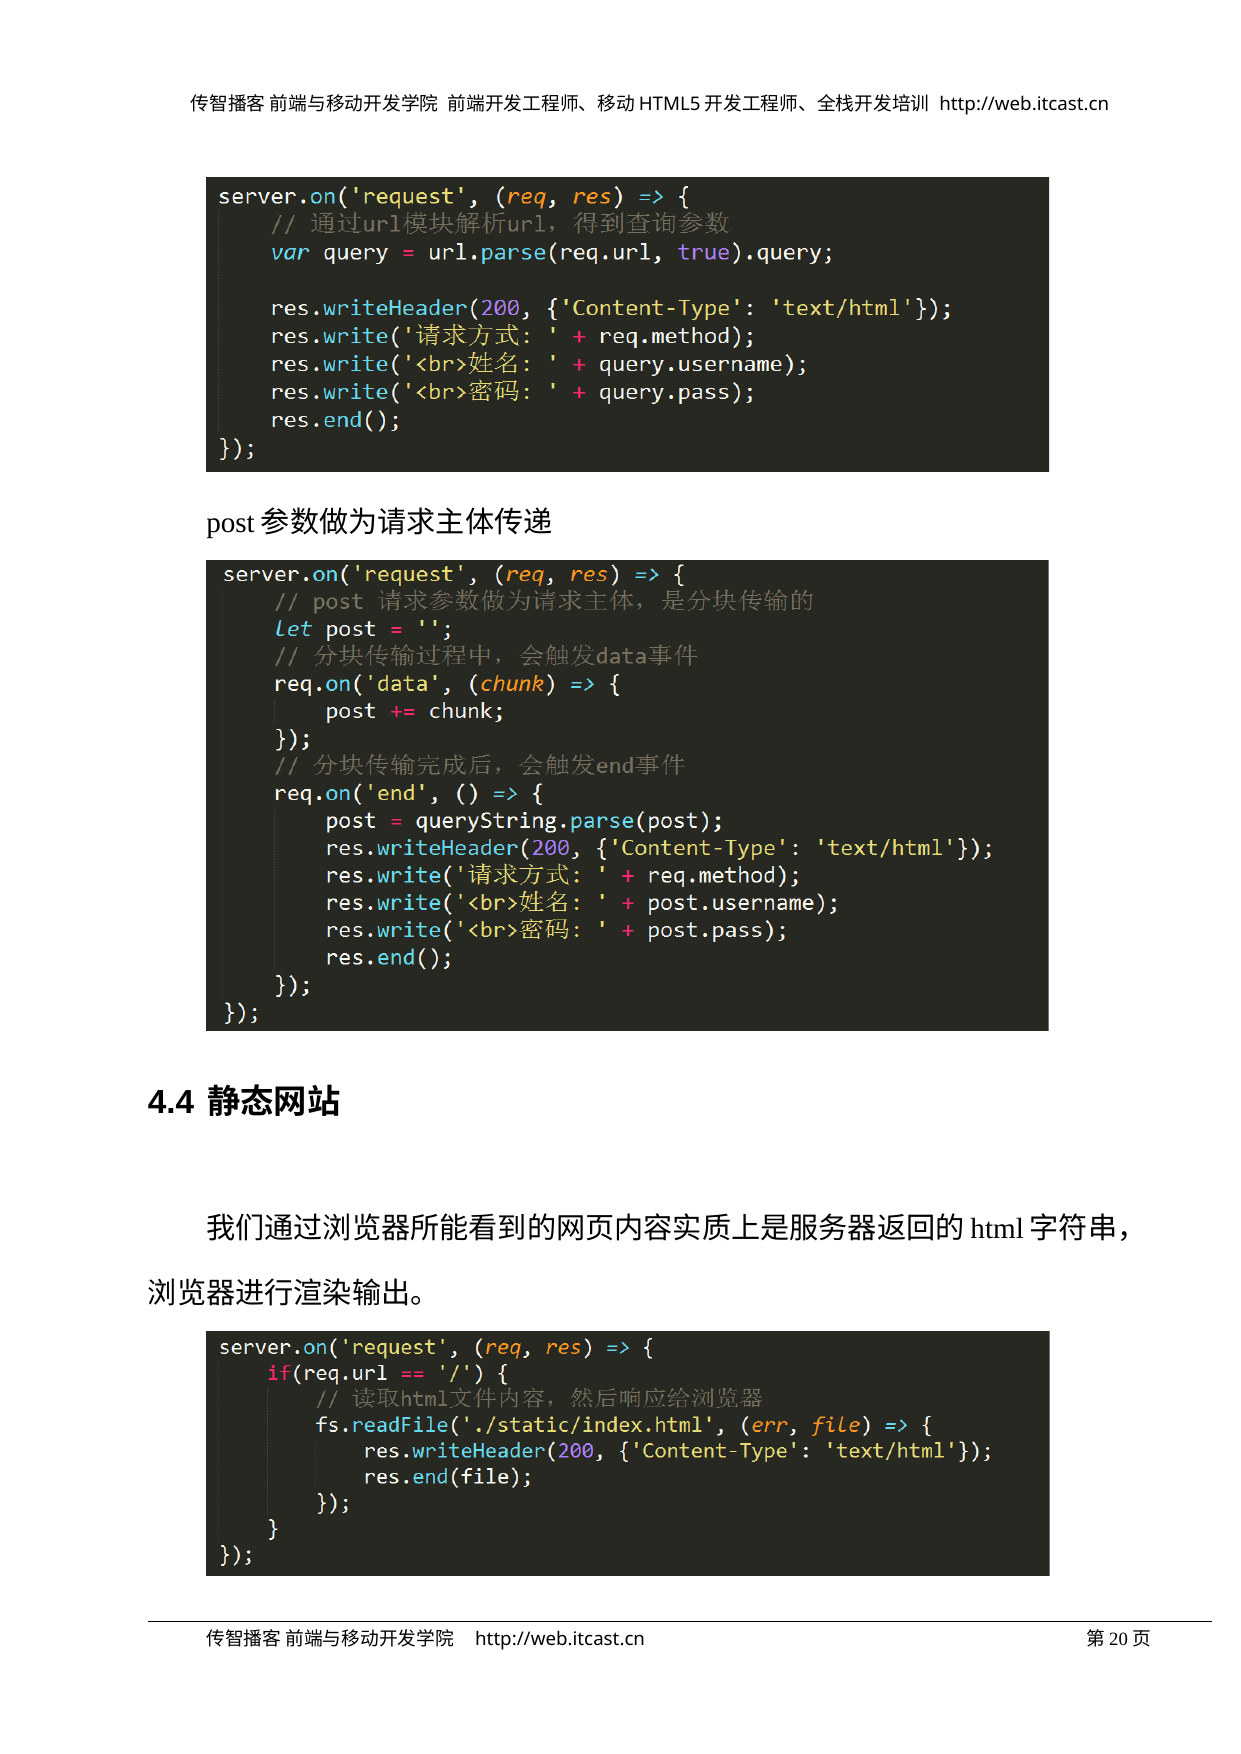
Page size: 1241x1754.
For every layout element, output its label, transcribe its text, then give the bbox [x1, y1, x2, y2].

text 我们通过浏览器所能看到的网页内容实质上是服务器返回的html字符串，浏览器进行渲染输出。 [148, 1193, 1152, 1323]
picture [206, 560, 1049, 1031]
picture [206, 1331, 1050, 1576]
subtitle 静态网站 [148, 1067, 1152, 1132]
picture [206, 177, 1050, 472]
text post参数做为请求主体传递 [148, 487, 1152, 552]
